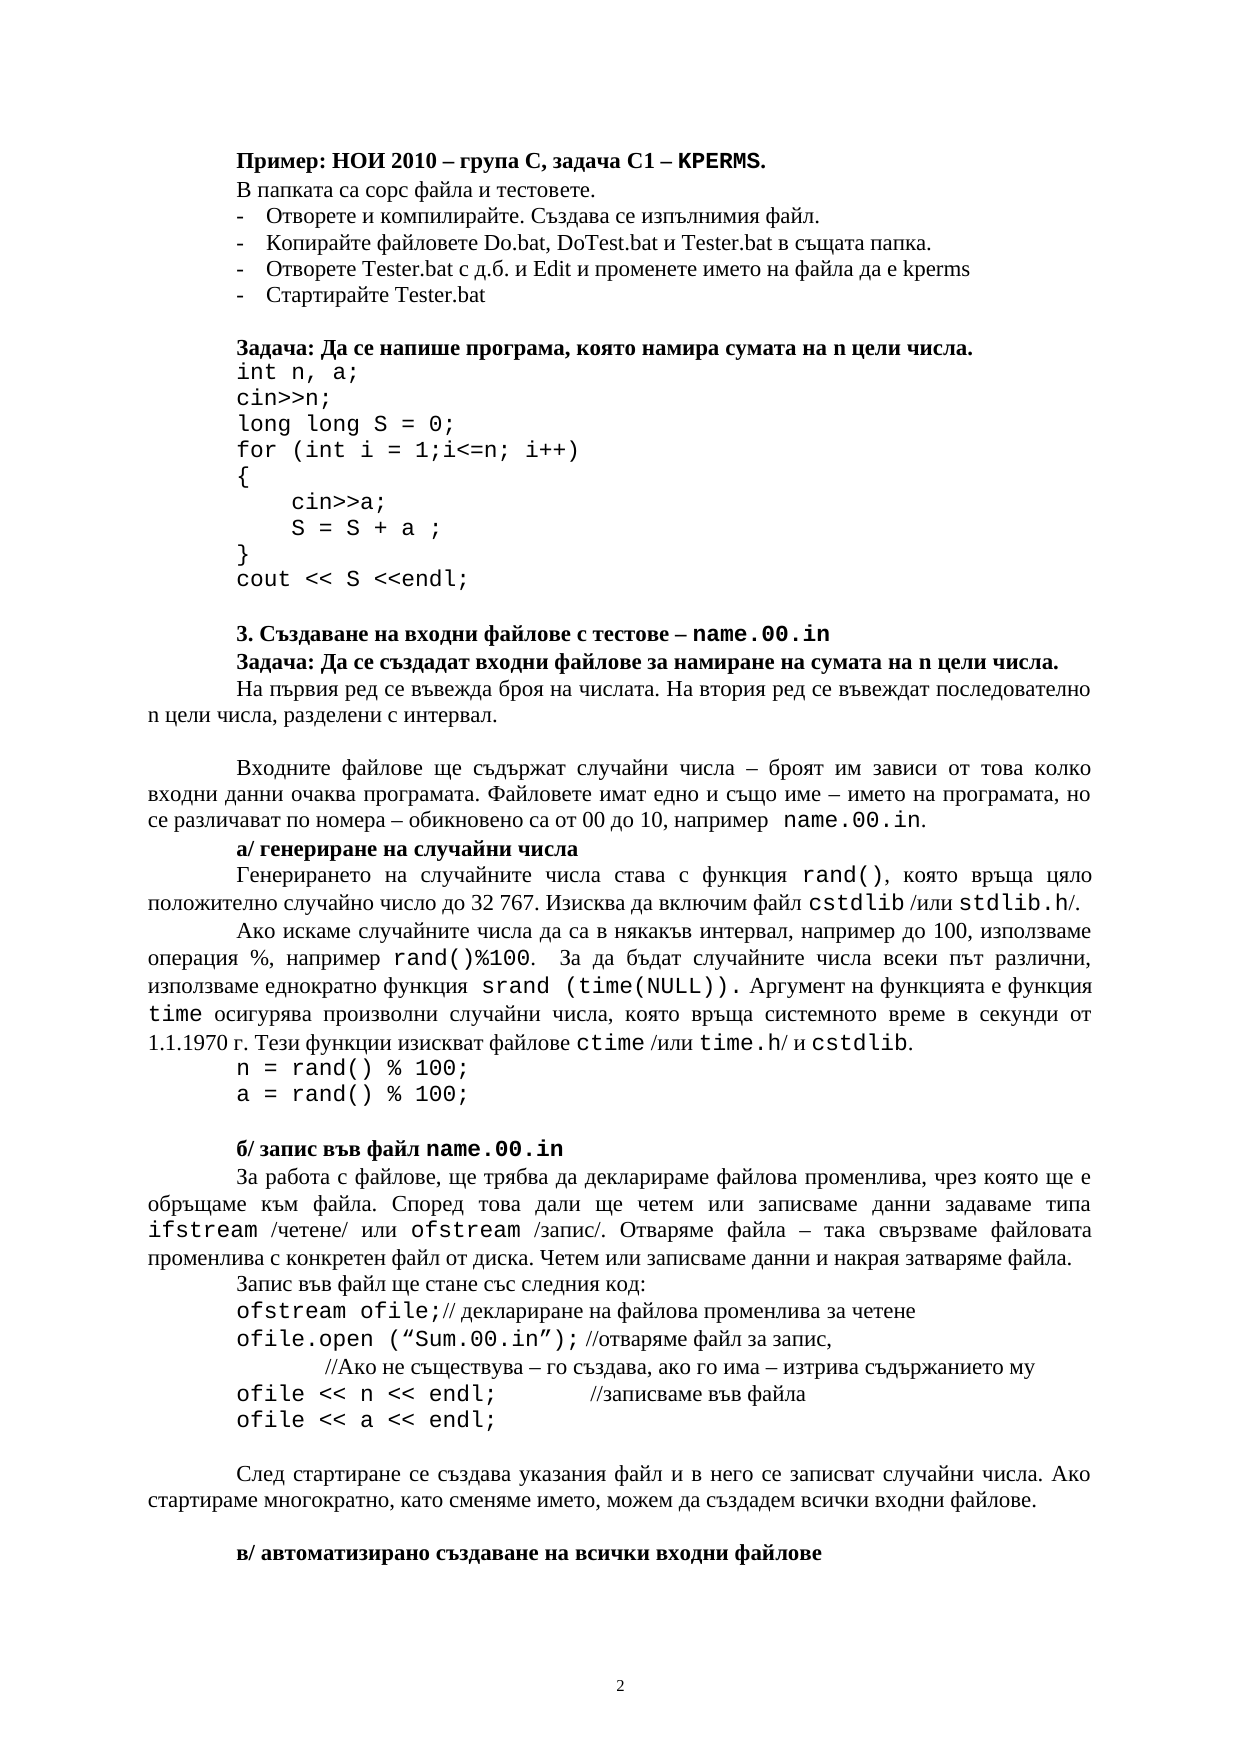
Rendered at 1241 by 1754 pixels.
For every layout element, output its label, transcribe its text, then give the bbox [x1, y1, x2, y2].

text Ако искаме случайните числа да са в някакъв интервал, например до 100, използваме операция %, например rand()%100. За да бъдат случайните числа всеки път различни, използваме еднократно функция srand (time(NULL)). Аргумент на функцията е функция time осигурява произволни случайни числа, която връща системното време в секунди от 1.1.1970 г. Тези функции изискват файлове ctime /или time.h/ и cstdlib. [148, 917, 1093, 1057]
text ofstream ofile; // деклариране на файлова променлива за четене [148, 1297, 1093, 1325]
text cin>>n; [148, 386, 1093, 412]
text в/ автоматизирано създаване на всички входни файлове [148, 1539, 1093, 1566]
text { [148, 464, 1093, 490]
list Стартирайте Tester.bat [236, 281, 1093, 308]
text ofile << a << endl; [148, 1408, 1093, 1434]
text } [148, 542, 1093, 568]
text a = rand() % 100; [148, 1083, 1093, 1109]
list Отворете Tester.bat с д.б. и Edit и променете името на файла да е kperms [236, 255, 1093, 281]
list Копирайте файловете Do.bat, DoTest.bat и Tester.bat в същата папка. [236, 228, 1093, 255]
text cout << S <<endl; [148, 568, 1093, 594]
text След стартиране се създава указания файл и в него се записват случайни числа. Ако стартираме многократно, като сменяме името, можем да създадем всички входни файлове. [148, 1460, 1093, 1513]
text Запис във файл ще стане със следния код: [148, 1271, 1093, 1297]
text a/ генериране на случайни числа [148, 835, 1093, 861]
text За работа с файлове, ще трябва да декларираме файлова променлива, чрез която ще е обръщаме към файла. Според това дали ще четем или записваме данни задаваме типа ifstream /четене/ или ofstream /запис/. Отваряме файла – така свързваме файловата променлива с конкретен файл от диска. Четем или записваме данни и накрая затваряме файла. [148, 1163, 1093, 1271]
text S = S + a ; [148, 516, 1093, 542]
text cin>>a; [148, 490, 1093, 516]
text 3. Създаване на входни файлове с тестове – name.00.in [148, 620, 1093, 648]
text for (int i = 1;i<=n; i++) [148, 438, 1093, 464]
text ofile << n << endl; //записваме във файла [148, 1380, 1093, 1408]
list Отворете и компилирайте. Създава се изпълнимия файл. [236, 202, 1093, 228]
text //Ако не съществува – го създава, ако го има – изтрива съдържанието му [148, 1353, 1093, 1380]
text Входните файлове ще съдържат случайни числа – броят им зависи от това колко входни данни очаква програмата. Файловете имат едно и също име – името на програмата, но се различават по номера – обикновено са от 00 до 10, например name.00.in. [148, 754, 1093, 835]
text int n, a; [148, 360, 1093, 386]
text Пример: НОИ 2010 – група С, задача C1 – KPERMS. [148, 148, 1093, 176]
text б/ запис във файл name.00.in [148, 1135, 1093, 1163]
text Генерирането на случайните числа става с функция rand(), която връща цяло положително случайно число до 32 767. Изисква да включим файл cstdlib /или stdlib.h/. [148, 861, 1093, 917]
text Задача: Да се създадат входни файлове за намиране на сумата на n цели числа. [148, 648, 1093, 675]
text В папката са сорс файла и тестовeте. [148, 176, 1093, 202]
text n = rand() % 100; [148, 1057, 1093, 1083]
text ofile.open (“Sum.00.in”); //отваряме файл за запис, [148, 1325, 1093, 1353]
text long long S = 0; [148, 412, 1093, 438]
text На първия ред се въвежда броя на числата. На втория ред се въвеждат последователно n цели числа, разделени с интервал. [148, 675, 1093, 727]
text Задача: Да се напише програма, която намира сумата на n цели числа. [148, 334, 1093, 360]
